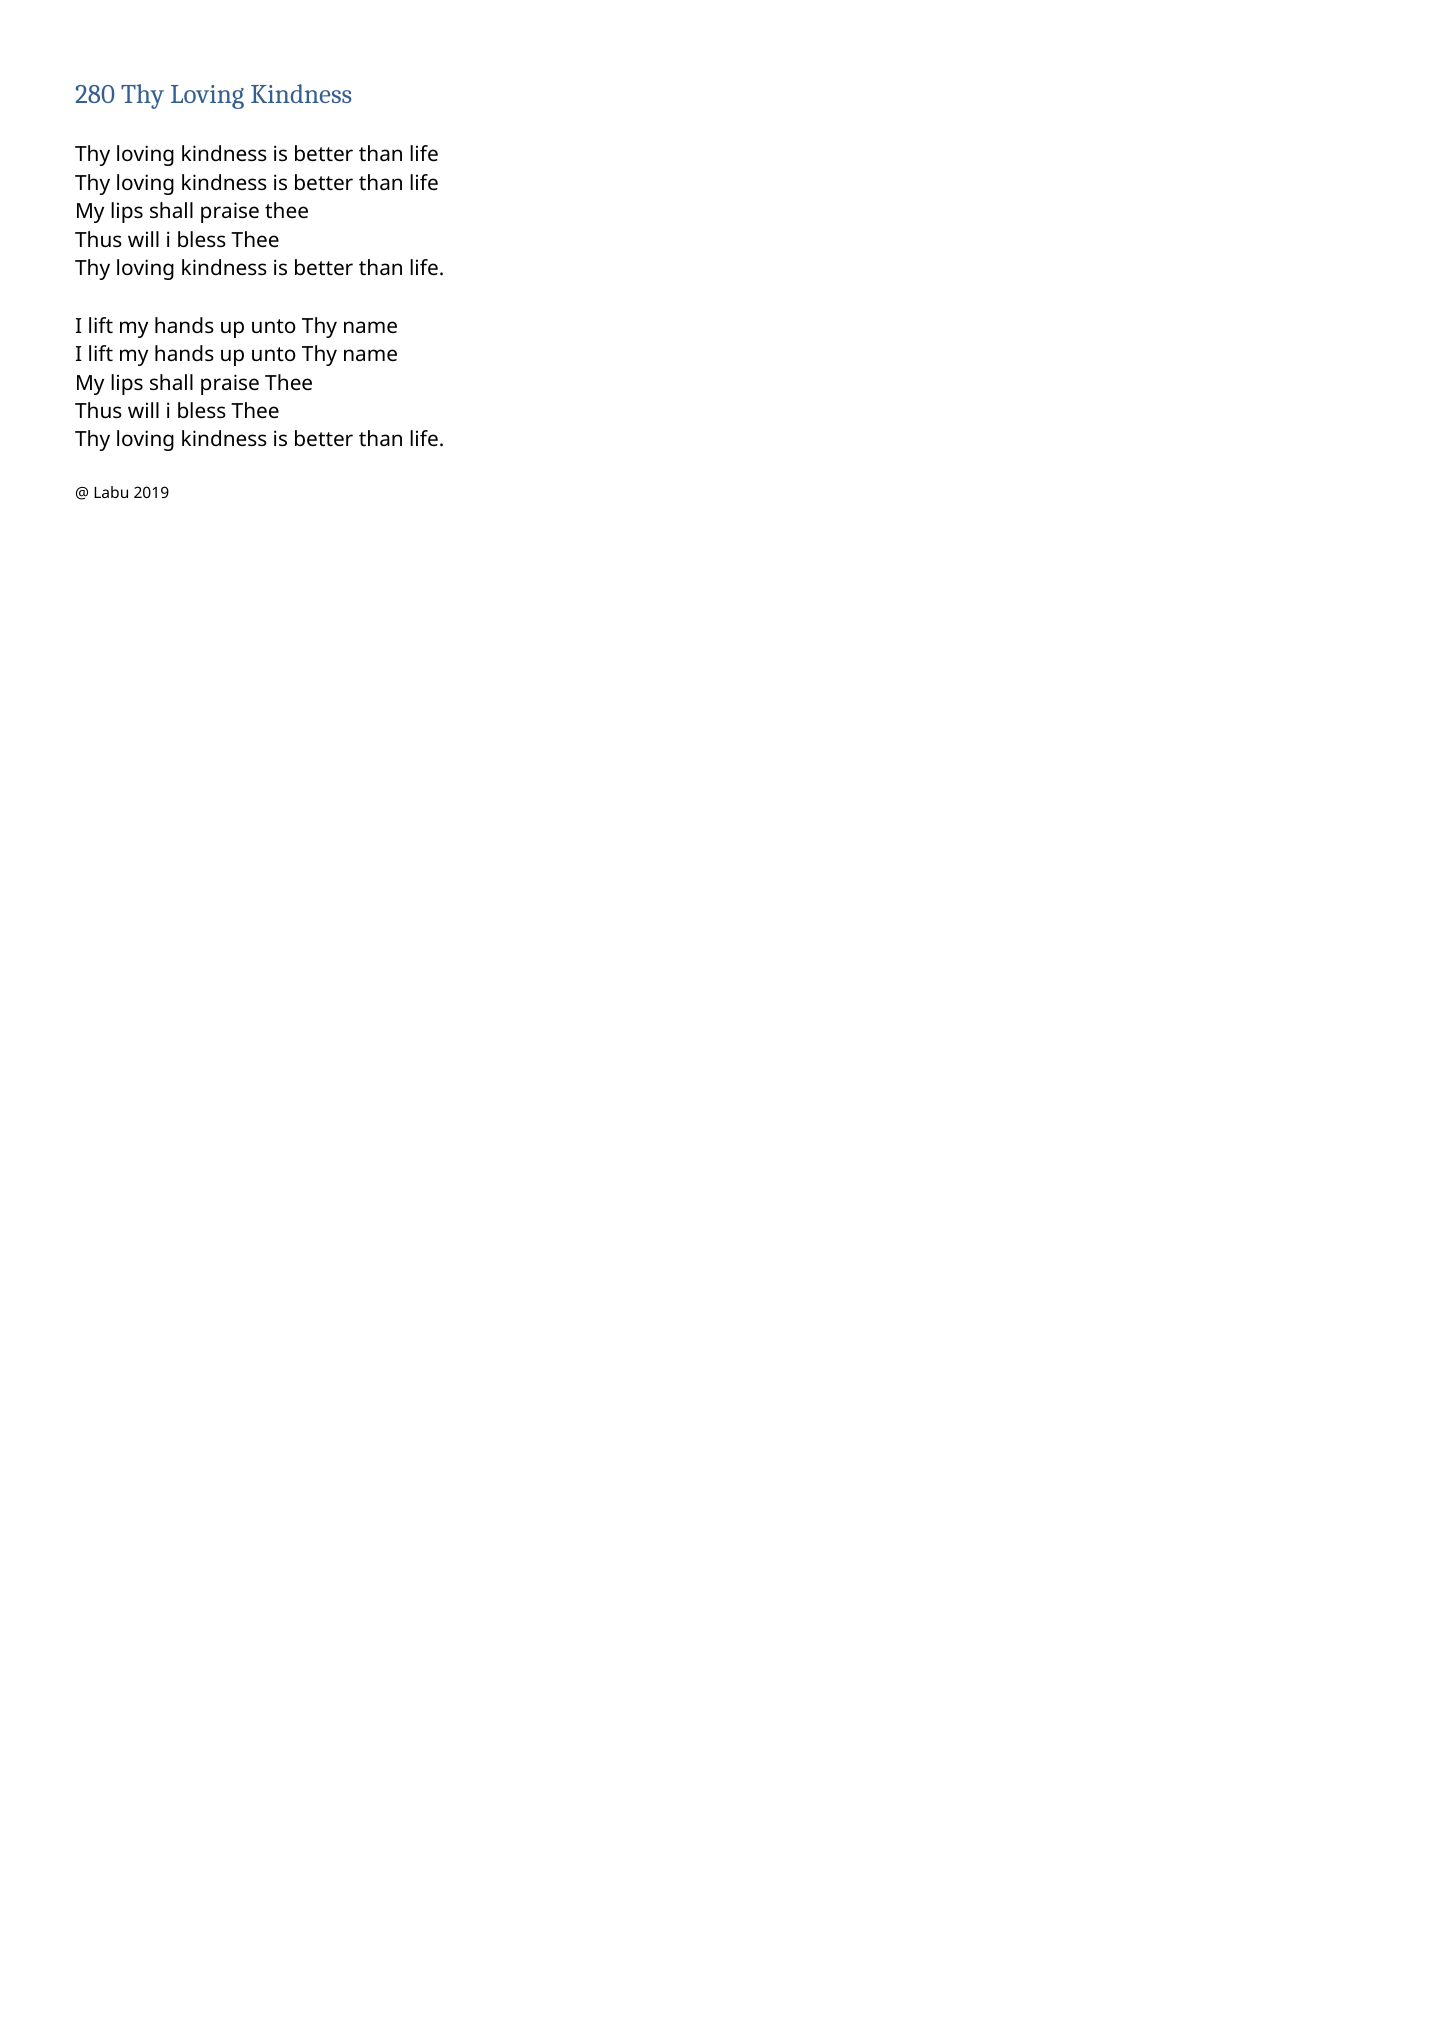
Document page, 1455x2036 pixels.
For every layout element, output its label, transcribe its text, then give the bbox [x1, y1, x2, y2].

text @ Labu 2019 [75, 482, 1379, 535]
text Thy loving kindness is better than life Thy loving kindness is better than life My lips shall praise thee Thus will i bless Thee Thy loving kindness is better than life. [75, 139, 1379, 282]
subtitle 280 Thy Loving Kindness [75, 79, 1379, 110]
text I lift my hands up unto Thy name I lift my hands up unto Thy name My lips shall praise Thee Thus will i bless Thee Thy loving kindness is better than life. [75, 311, 1379, 453]
